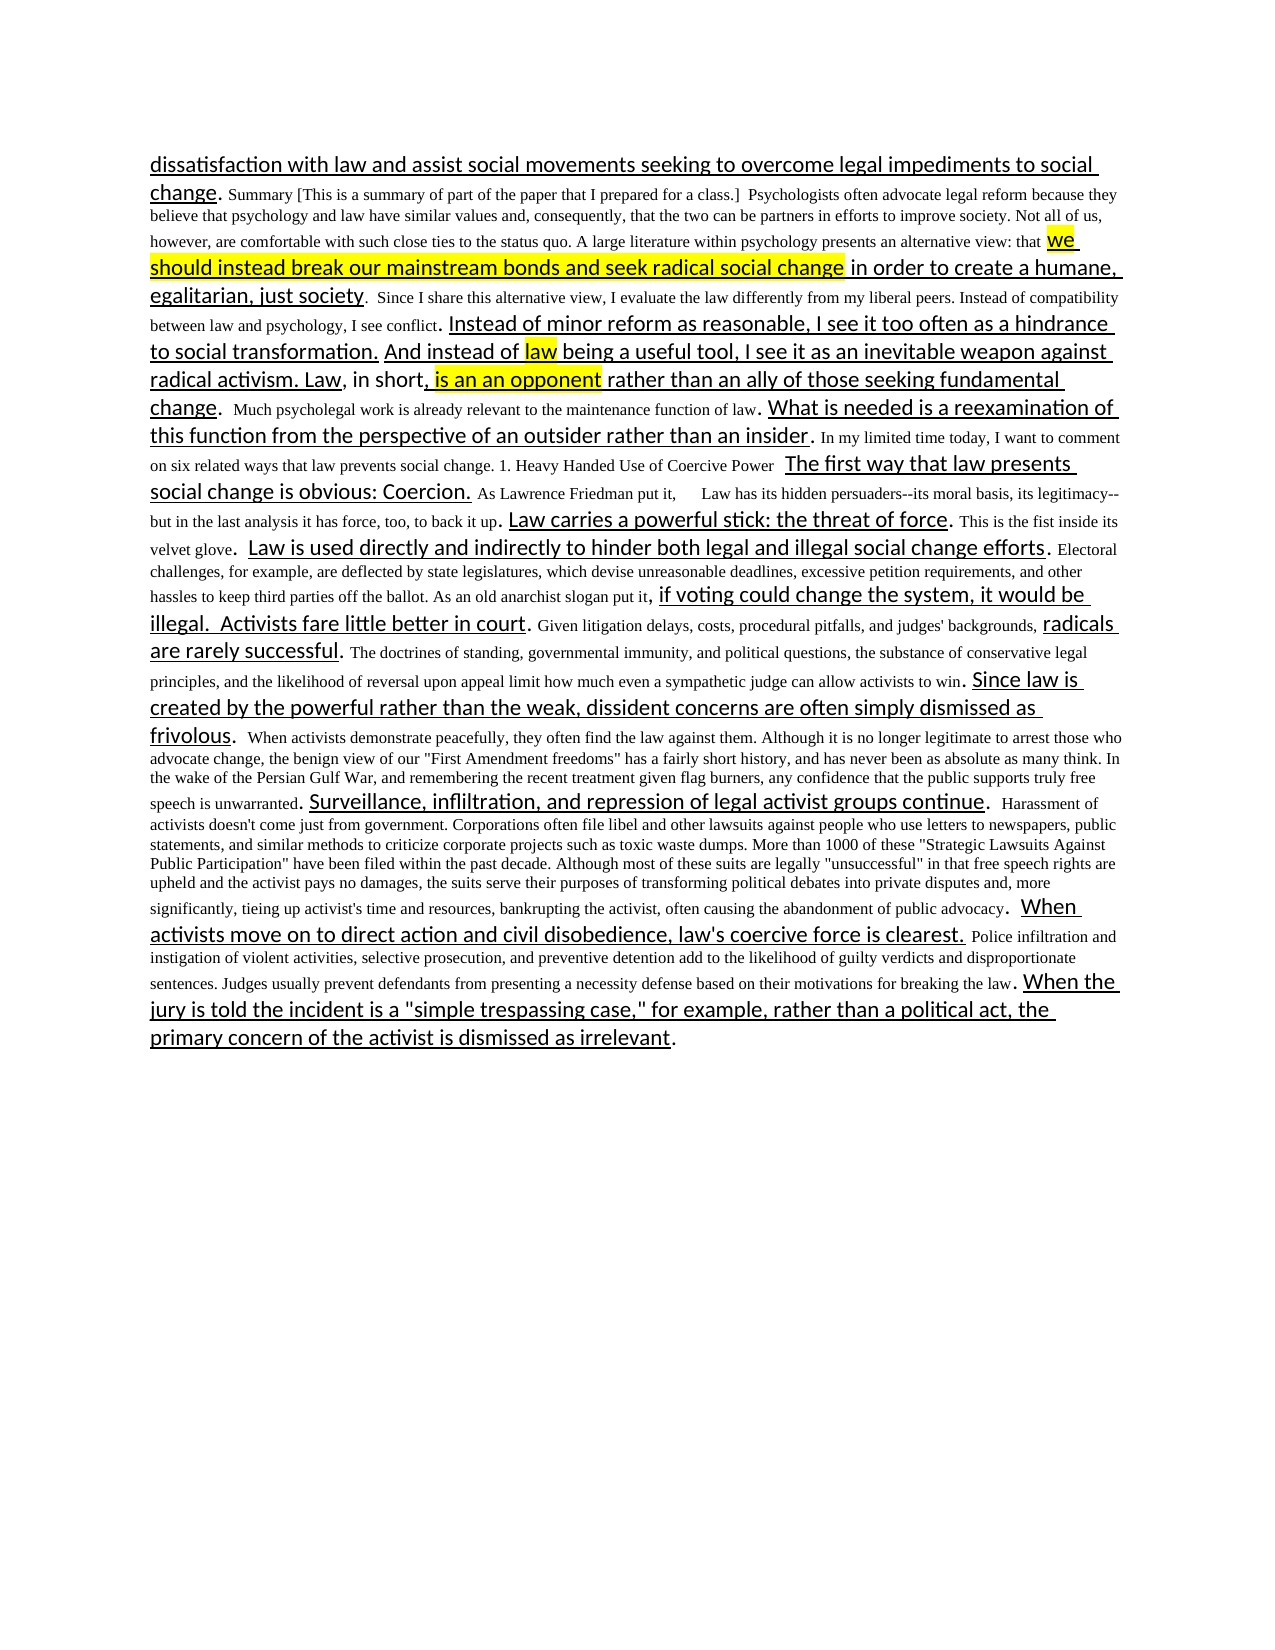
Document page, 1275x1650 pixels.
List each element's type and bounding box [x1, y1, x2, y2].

text [150, 150, 1125, 1051]
